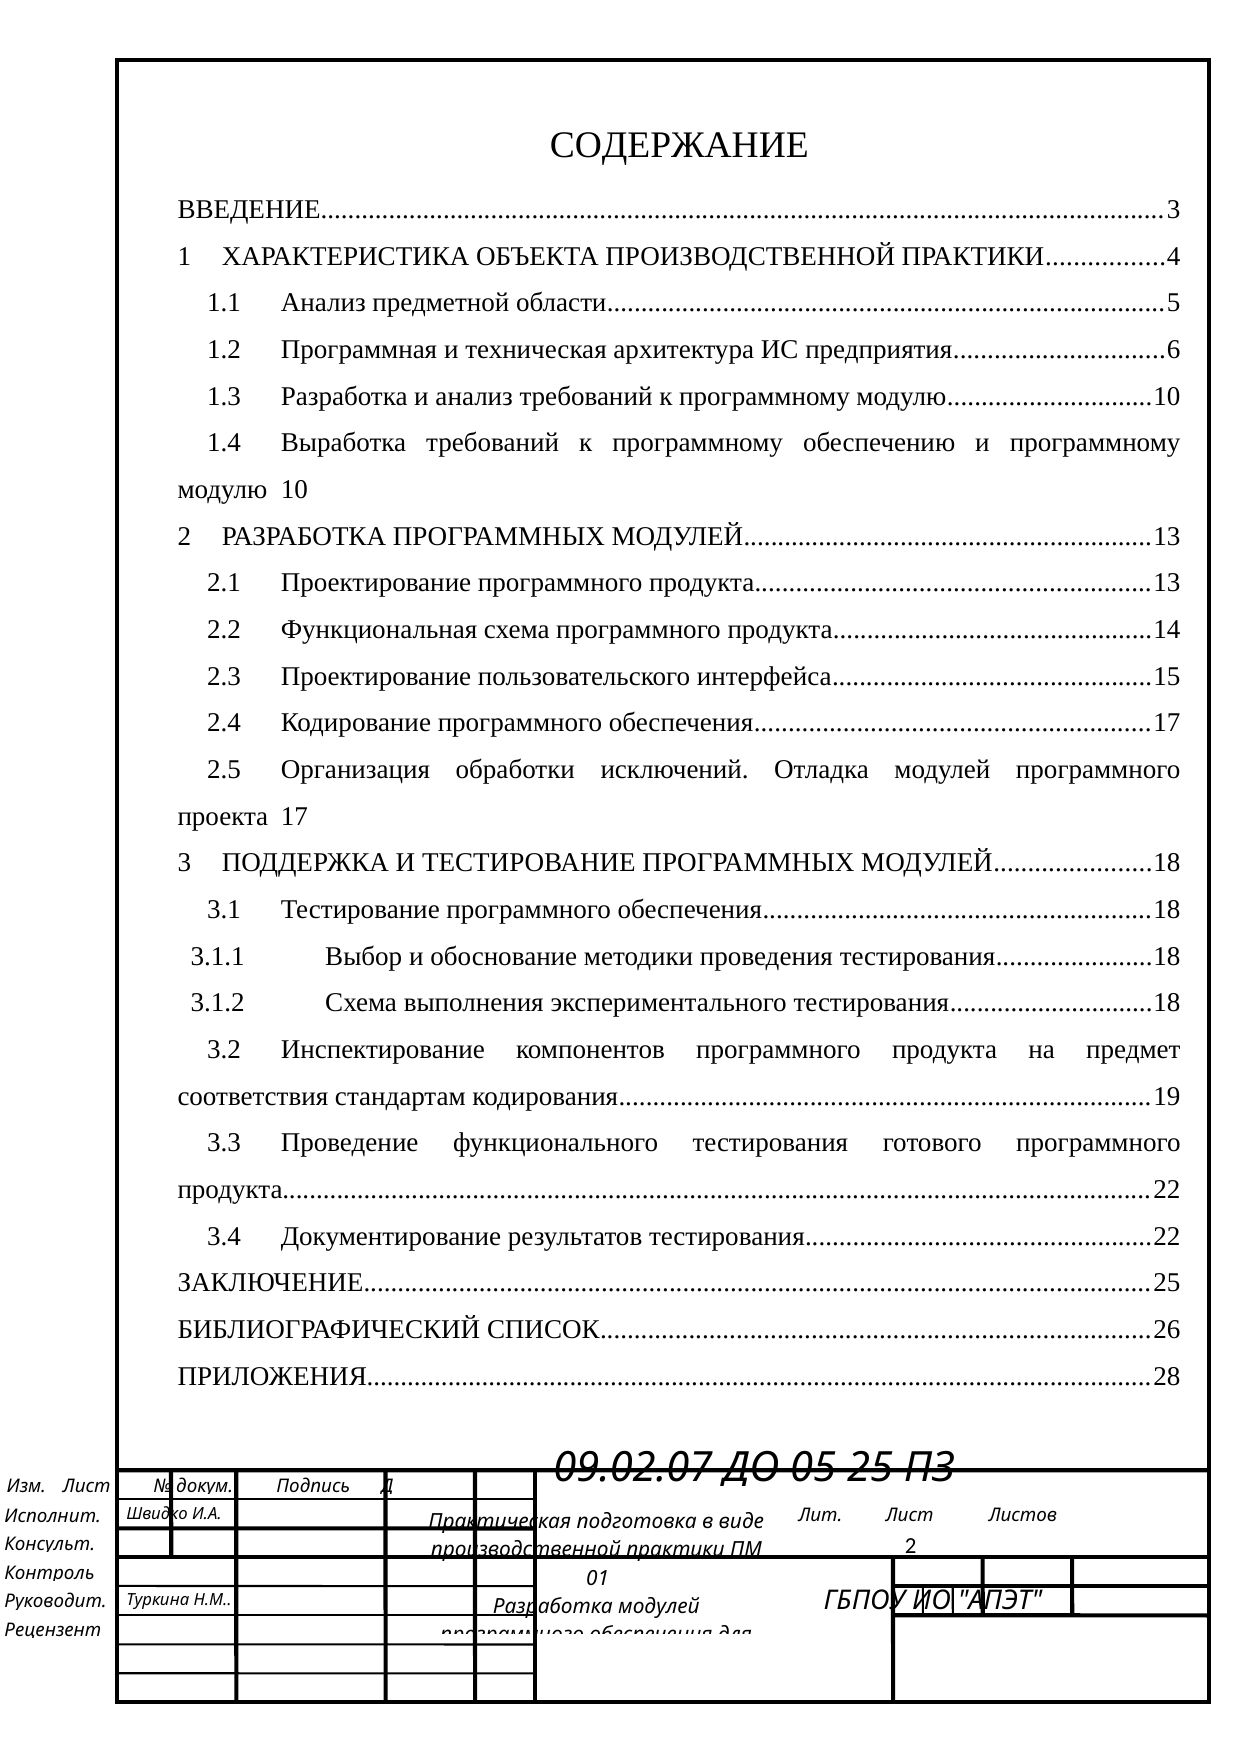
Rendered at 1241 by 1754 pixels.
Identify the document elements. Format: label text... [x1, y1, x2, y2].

text СОДЕРЖАНИЕ [177, 122, 1181, 166]
